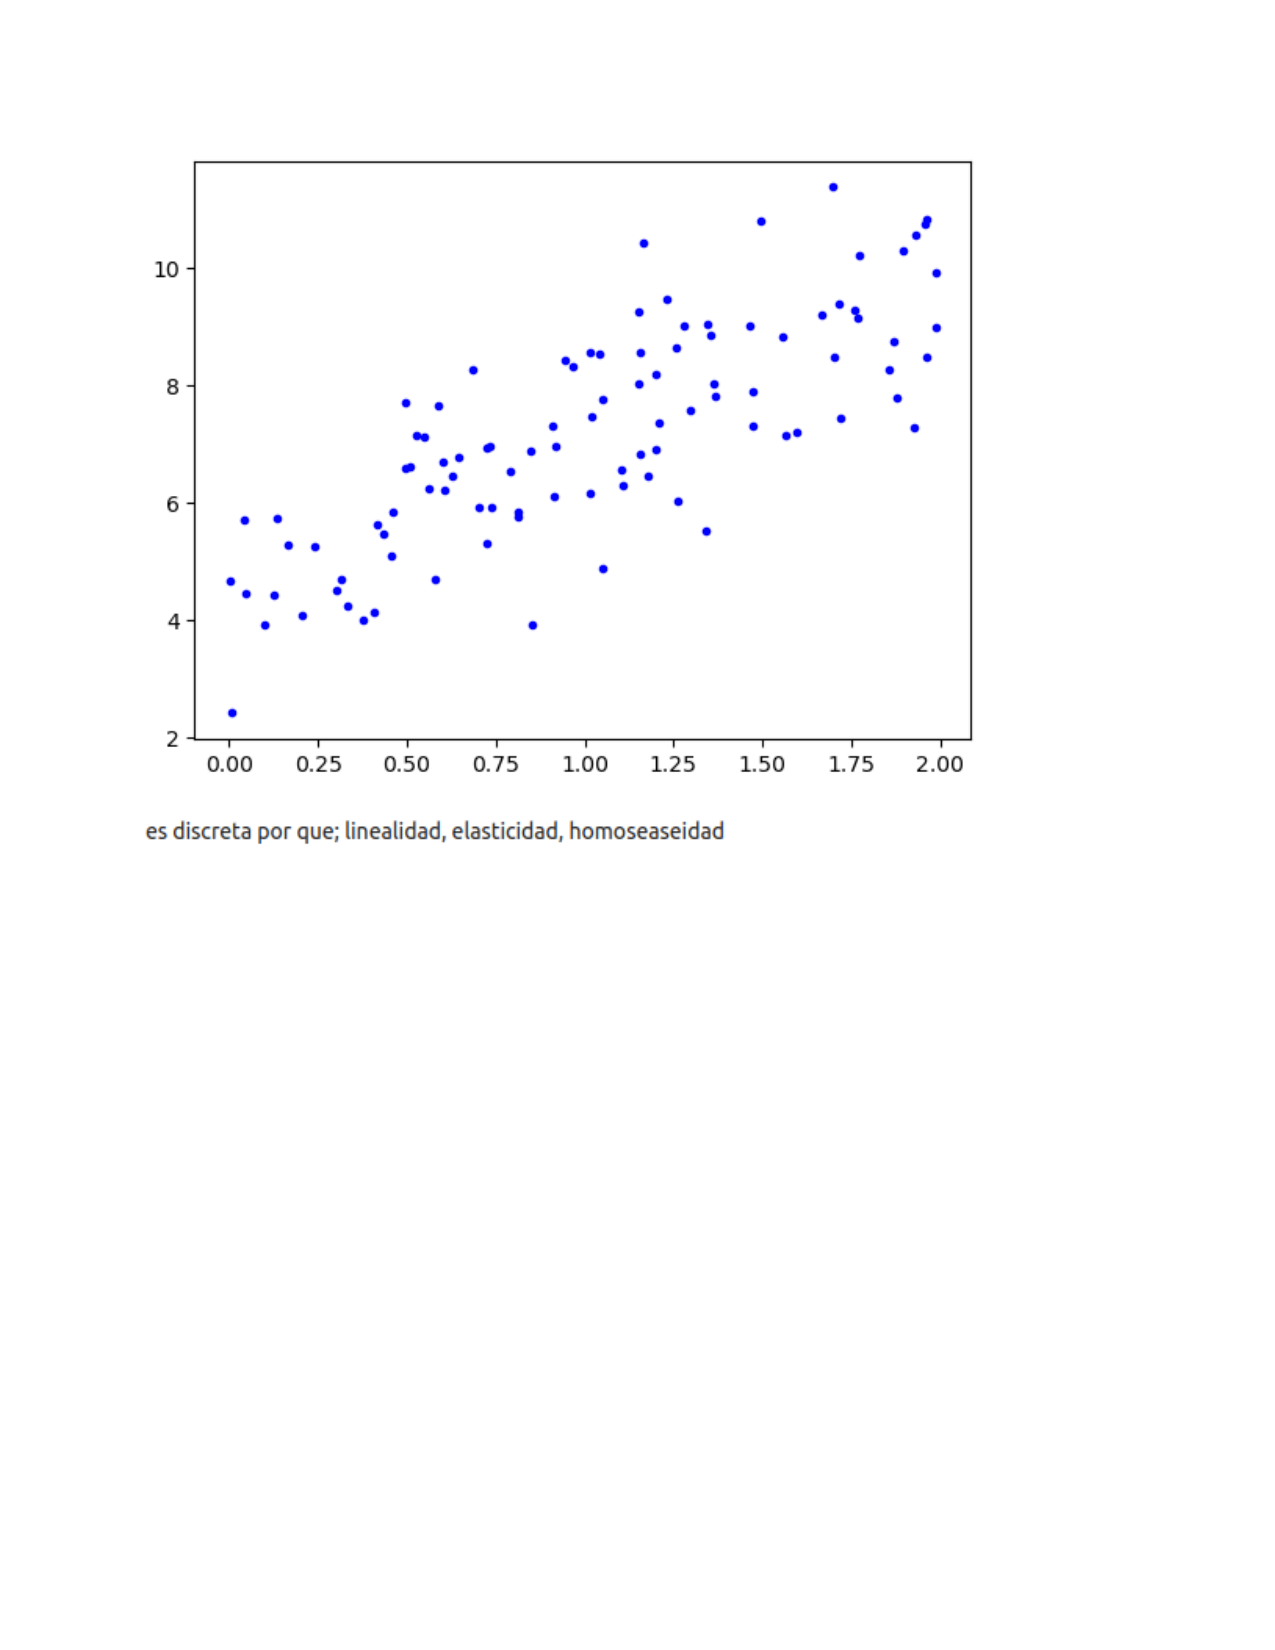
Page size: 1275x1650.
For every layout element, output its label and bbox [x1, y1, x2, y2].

picture [127, 146, 990, 855]
